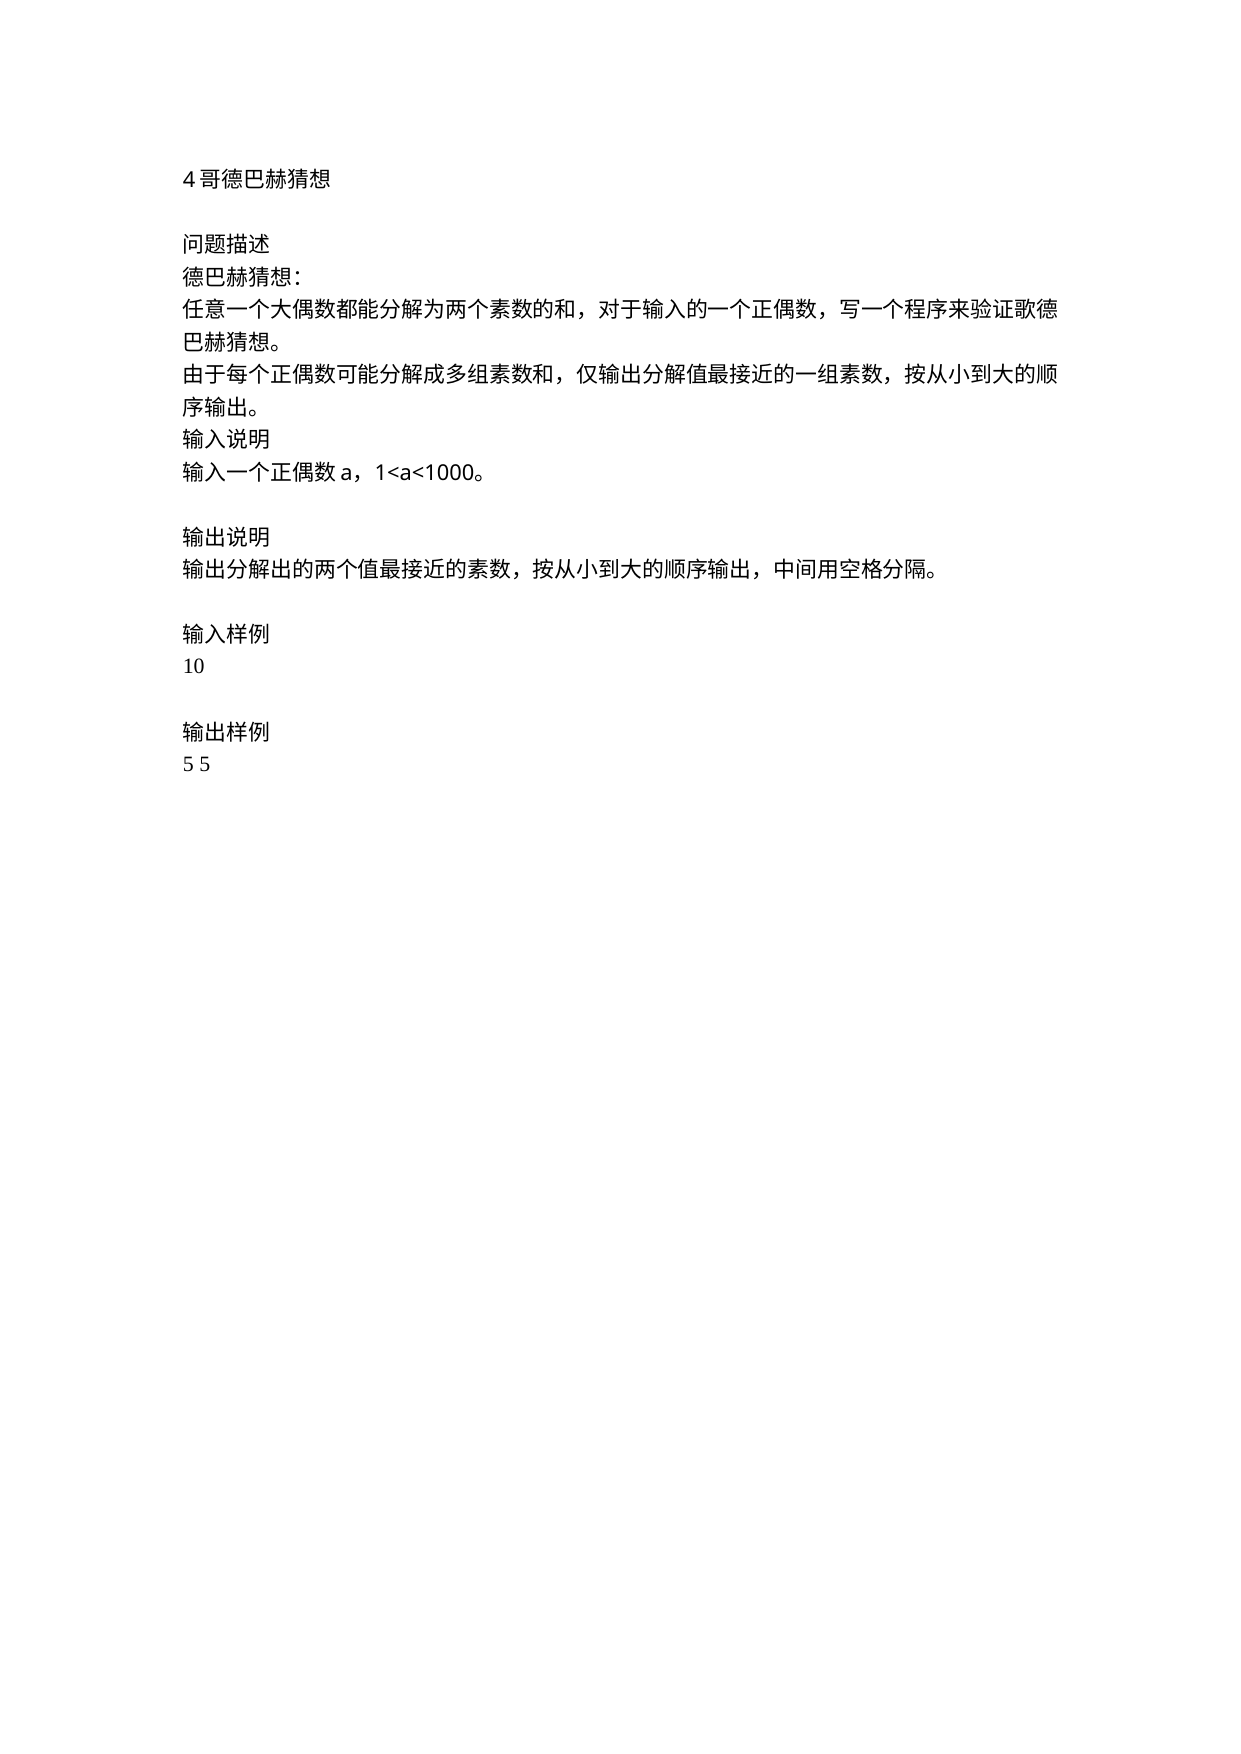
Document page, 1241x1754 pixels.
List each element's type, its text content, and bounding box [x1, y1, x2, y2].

text 输出分解出的两个值最接近的素数，按从小到大的顺序输出，中间用空格分隔。 [183, 552, 1058, 584]
text 输入一个正偶数a，1<a<1000。 [183, 454, 1058, 487]
text 问题描述 [183, 227, 1058, 259]
text 输出说明 [183, 519, 1058, 552]
text 任意一个大偶数都能分解为两个素数的和，对于输入的一个正偶数，写一个程序来验证歌德巴赫猜想。 [183, 292, 1058, 357]
text 10 [183, 649, 1058, 682]
text 德巴赫猜想： [183, 259, 1058, 292]
text 输入说明 [183, 422, 1058, 454]
text 由于每个正偶数可能分解成多组素数和，仅输出分解值最接近的一组素数，按从小到大的顺序输出。 [183, 357, 1058, 422]
text 5 5 [183, 747, 1058, 779]
text 4哥德巴赫猜想 [183, 162, 1058, 194]
text 输入样例 [183, 617, 1058, 649]
text 输出样例 [183, 714, 1058, 747]
